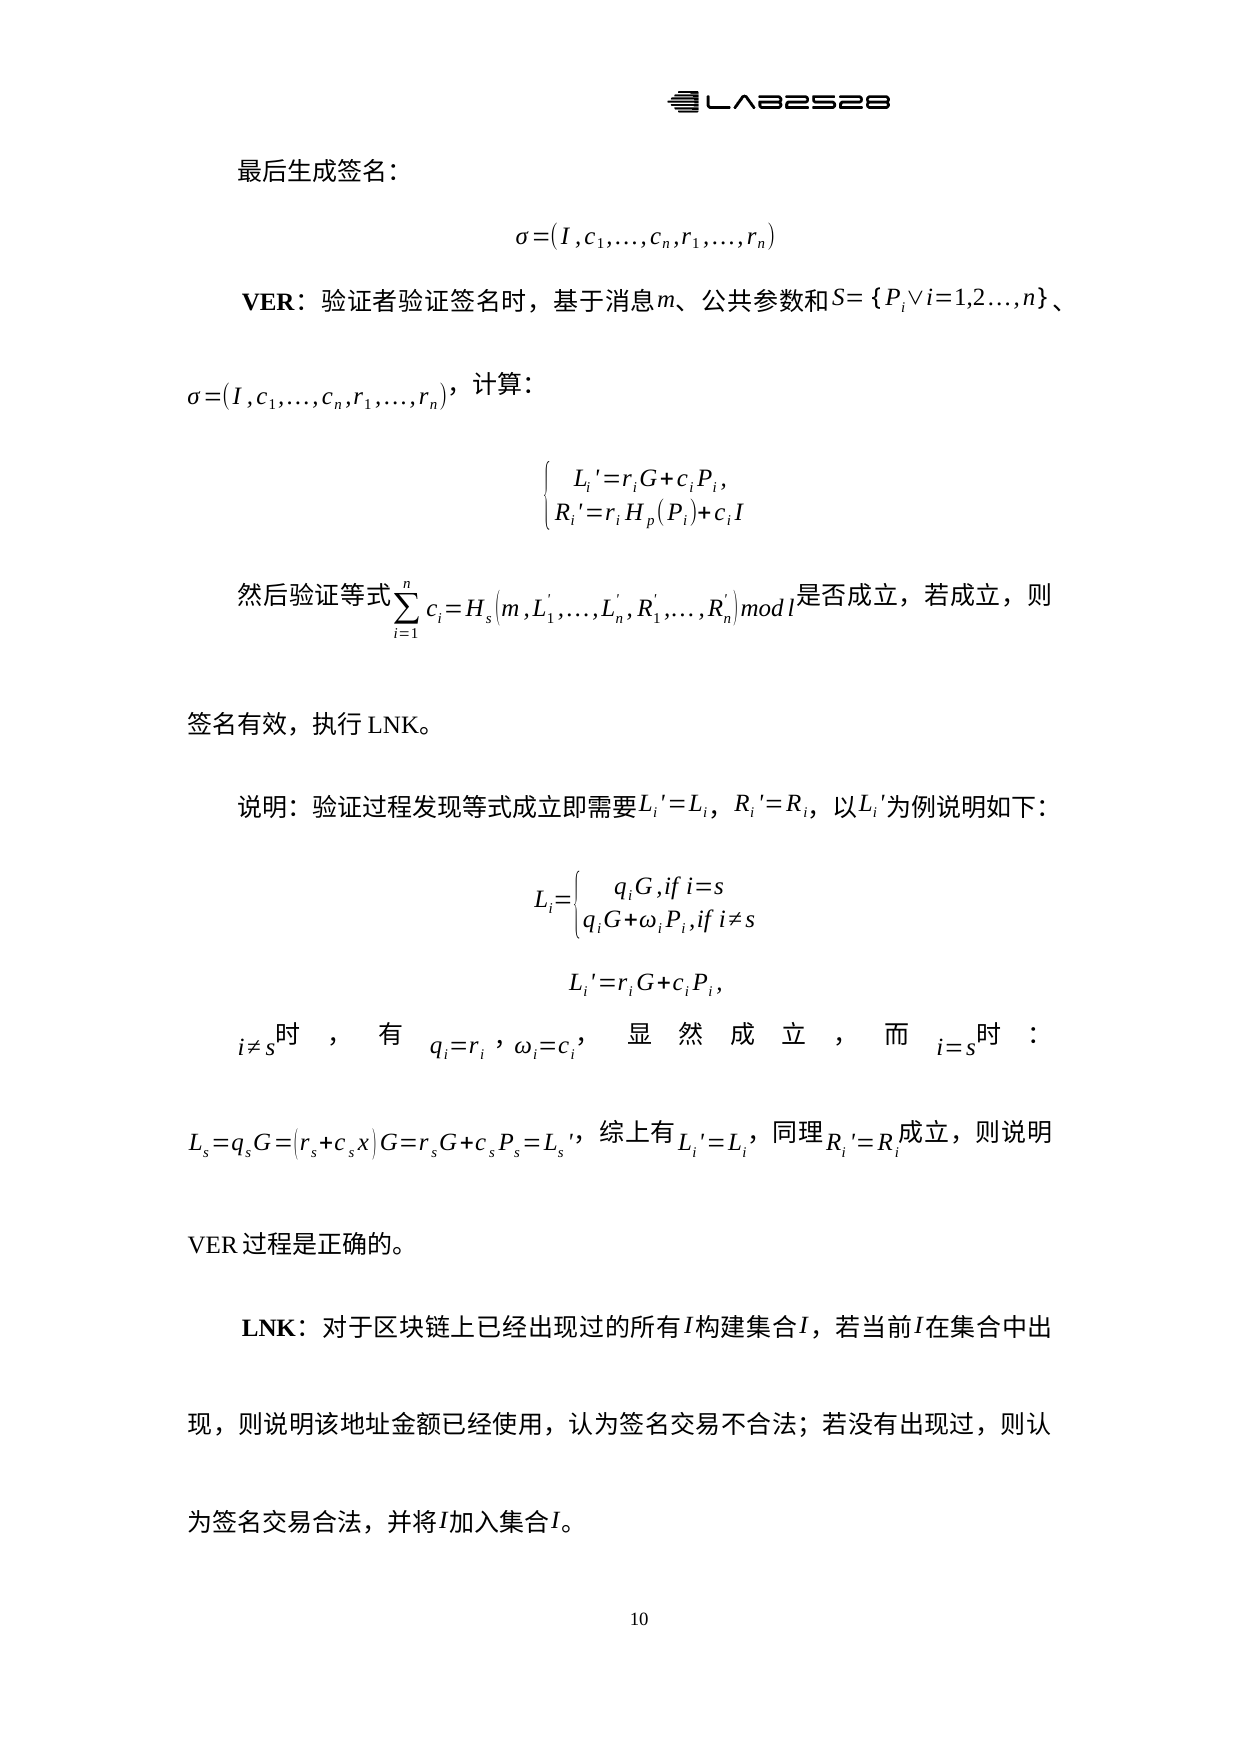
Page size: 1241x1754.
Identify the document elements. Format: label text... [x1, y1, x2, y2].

text 然后验证等式是否成立，若成立，则签名有效，执行LNK。 [187, 560, 1053, 755]
text LNK：对于区块链上已经出现过的所有构建集合，若当前在集合中出现，则说明该地址金额已经使用，认为签名交易不合法；若没有出现过，则认为签名交易合法，并将加入集合。 [187, 1293, 1053, 1553]
text 时，有，显然成立，而时：，综上有，同理成立，则说明VER过程是正确的。 [187, 1015, 1053, 1275]
text 说明：验证过程发现等式成立即需要，，以为例说明如下： [187, 773, 1053, 838]
text VER：验证者验证签名时，基于消息、公共参数和、，计算： [187, 267, 1053, 430]
picture [664, 88, 895, 115]
text 最后生成签名： [187, 137, 1053, 202]
